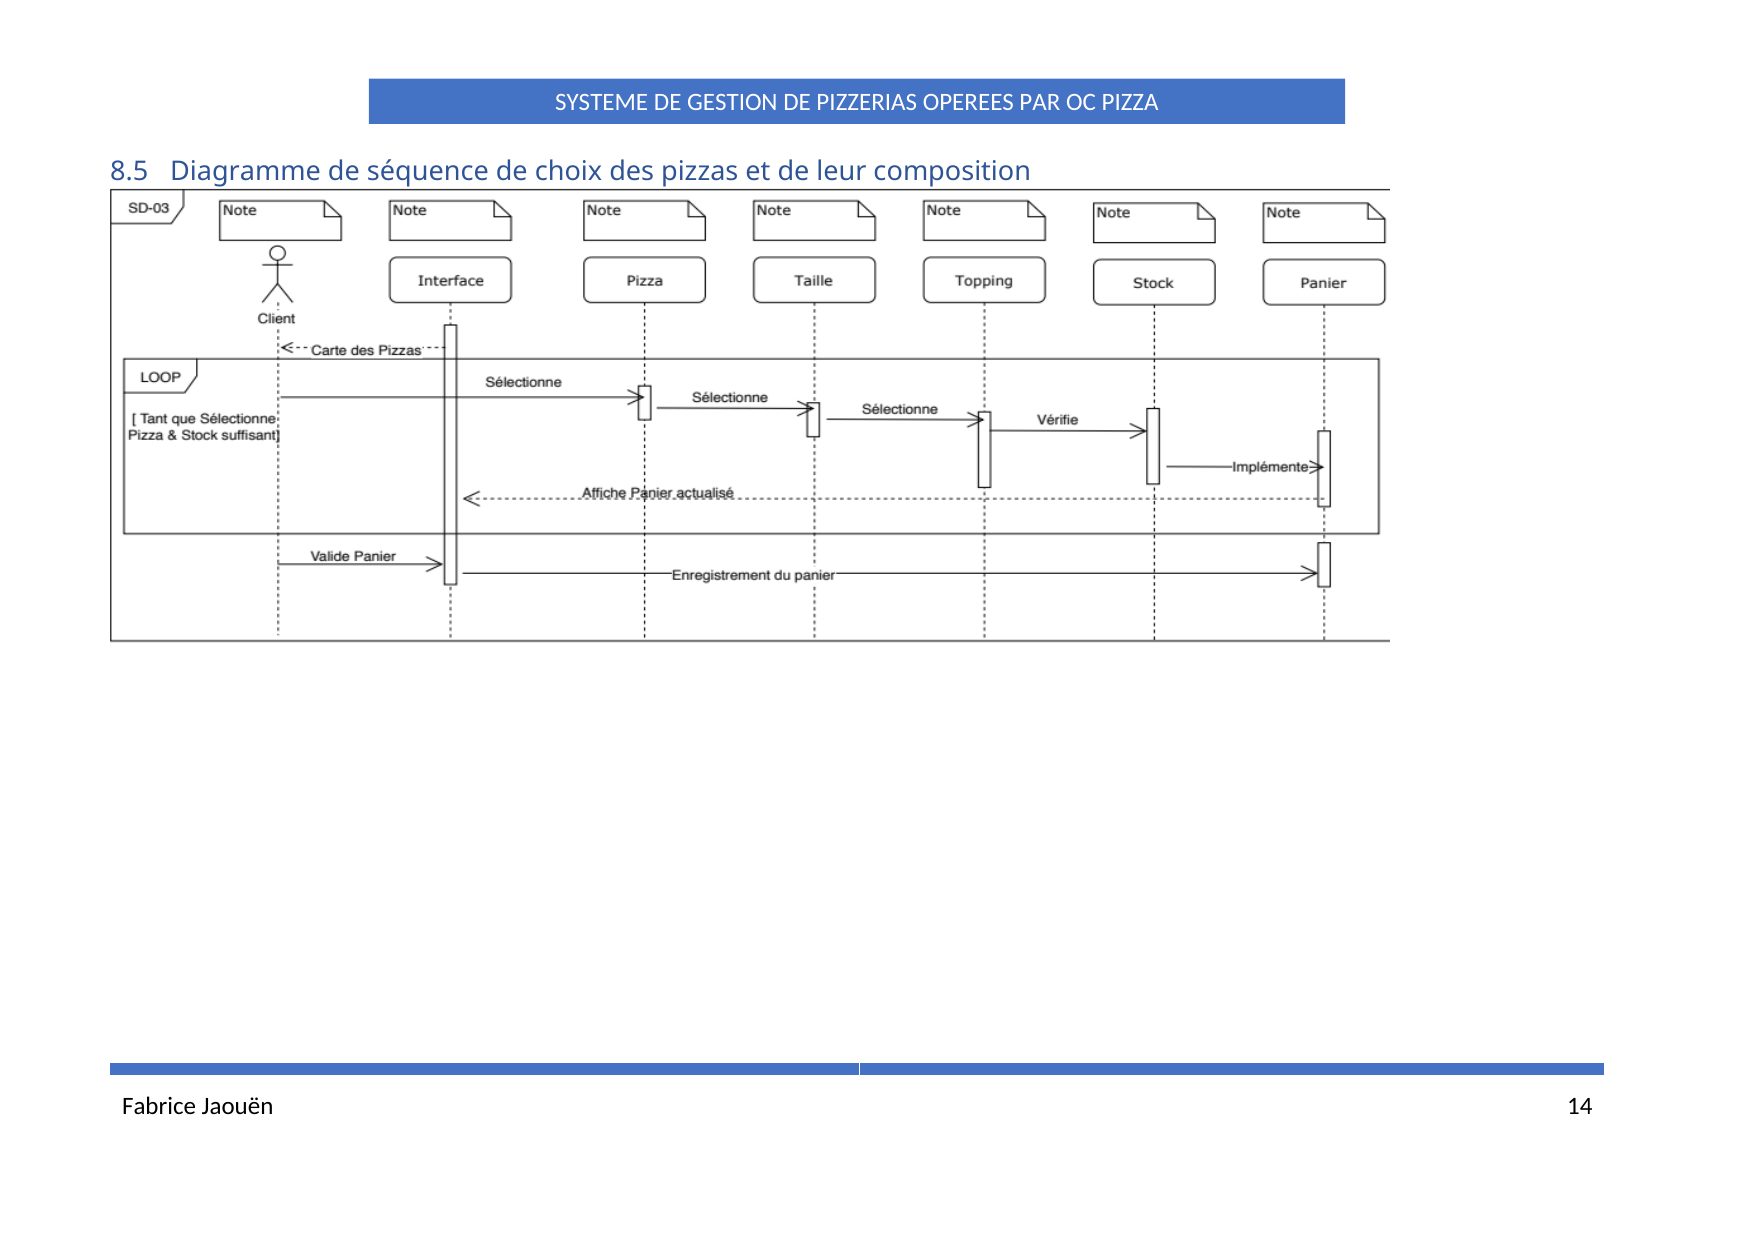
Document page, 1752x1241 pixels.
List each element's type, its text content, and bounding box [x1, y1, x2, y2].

subtitle Diagramme de séquence de choix des pizzas et de leur composition [110, 152, 1604, 189]
